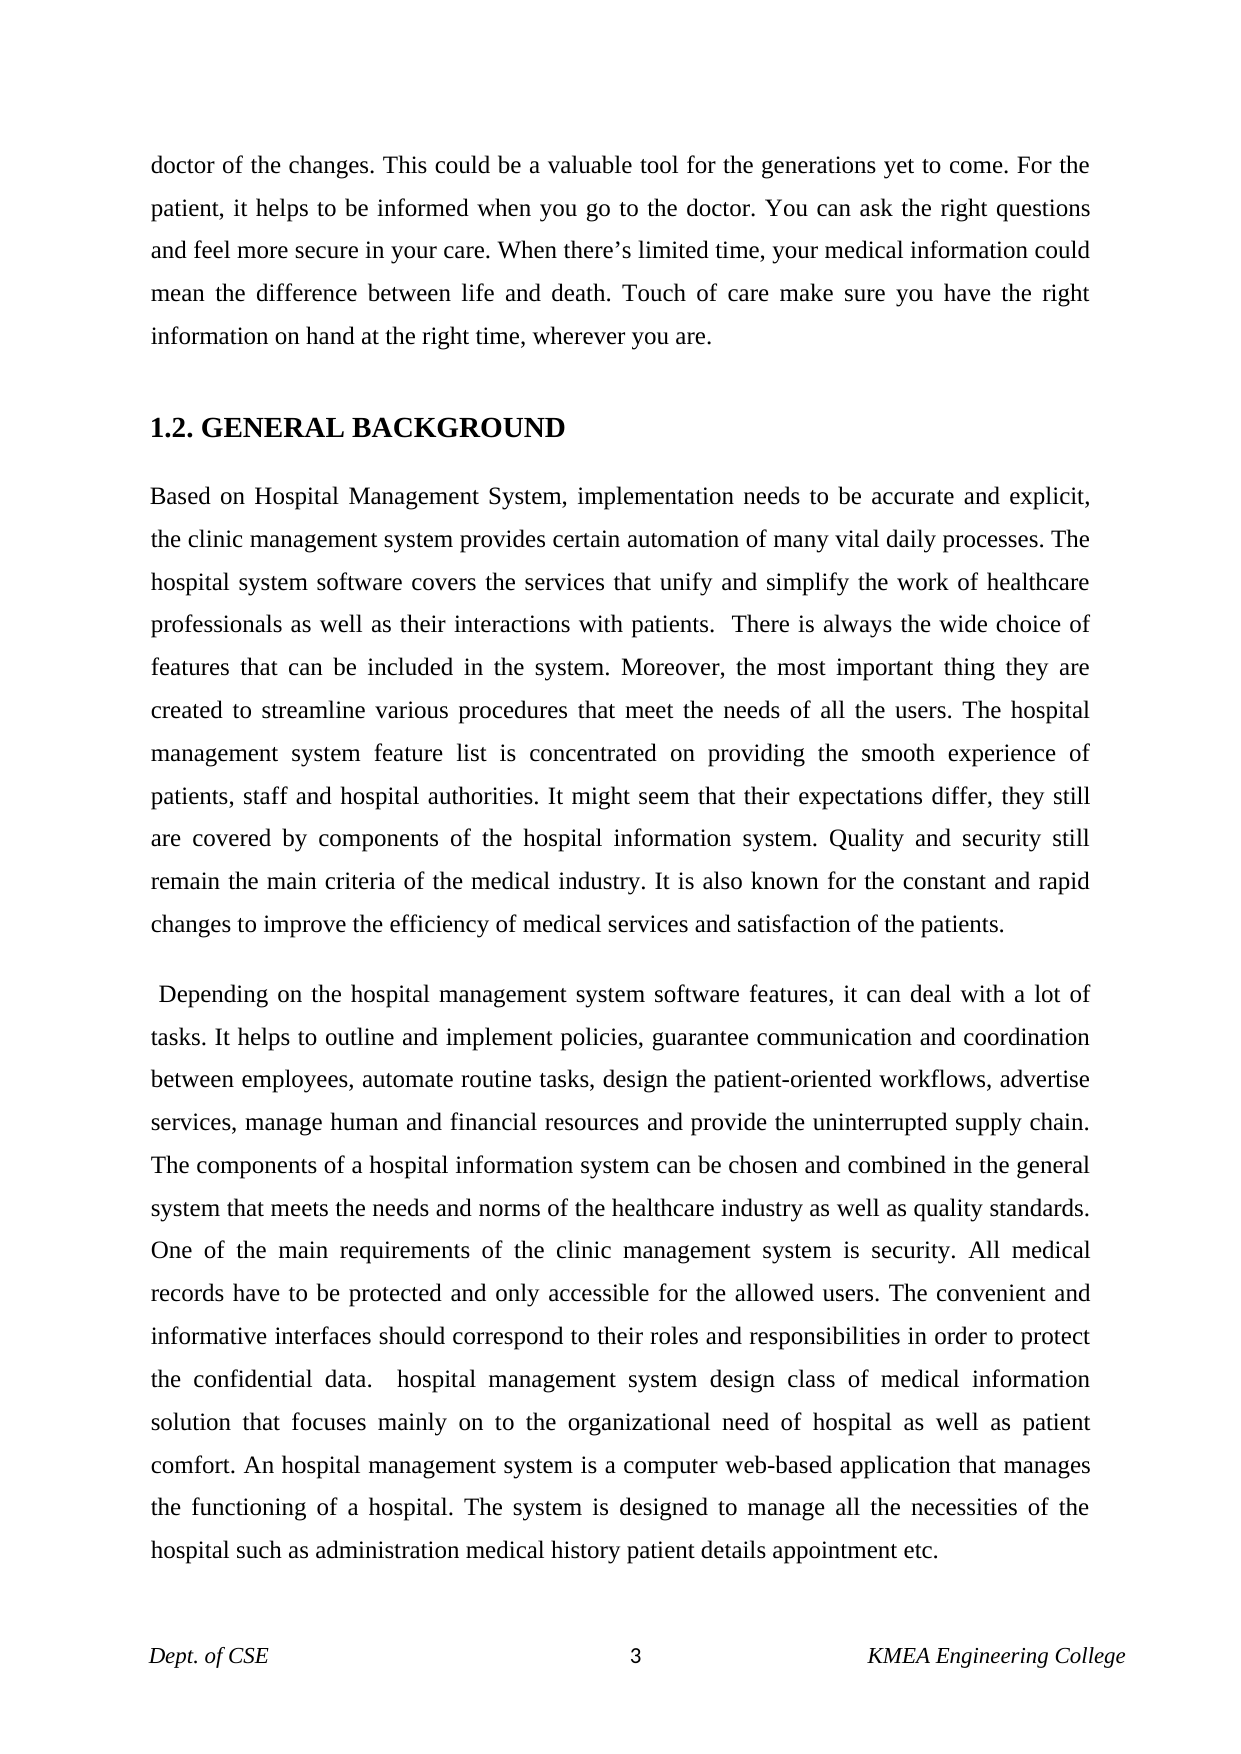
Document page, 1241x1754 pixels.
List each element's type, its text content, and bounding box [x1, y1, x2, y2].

text Depending on the hospital management system software features, it can deal with a lot of tasks. It helps to outline and implement policies, guarantee communication and coordination between employees, automate routine tasks, design the patient-oriented workflows, advertise services, manage human and financial resources and provide the uninterrupted supply chain. The components of a hospital information system can be chosen and combined in the general system that meets the needs and norms of the healthcare industry as well as quality standards. One of the main requirements of the clinic management system is security. All medical records have to be protected and only accessible for the allowed users. The convenient and informative interfaces should correspond to their roles and responsibilities in order to protect the confidential data. hospital management system design class of medical information solution that focuses mainly on to the organizational need of hospital as well as patient comfort. An hospital management system is a computer web-based application that manages the functioning of a hospital. The system is designed to manage all the necessities of the hospital such as administration medical history patient details appointment etc. [149, 979, 1091, 1564]
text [149, 150, 1091, 350]
text Based on Hospital Management System, implementation needs to be accurate and explicit, the clinic management system provides certain automation of many vital daily processes. The hospital system software covers the services that unify and simplify the work of healthcare professionals as well as their interactions with patients. There is always the wide choice of features that can be included in the system. Moreover, the most important thing they are created to streamline various procedures that meet the needs of all the users. The hospital management system feature list is concentrated on providing the smooth experience of patients, staff and hospital authorities. It might seem that their expectations differ, they still are covered by components of the hospital information system. Quality and security still remain the main criteria of the medical industry. It is also known for the constant and rapid changes to improve the efficiency of medical services and satisfaction of the patients. [149, 481, 1091, 938]
subtitle 1.2. GENERAL BACKGROUND [149, 411, 1090, 444]
